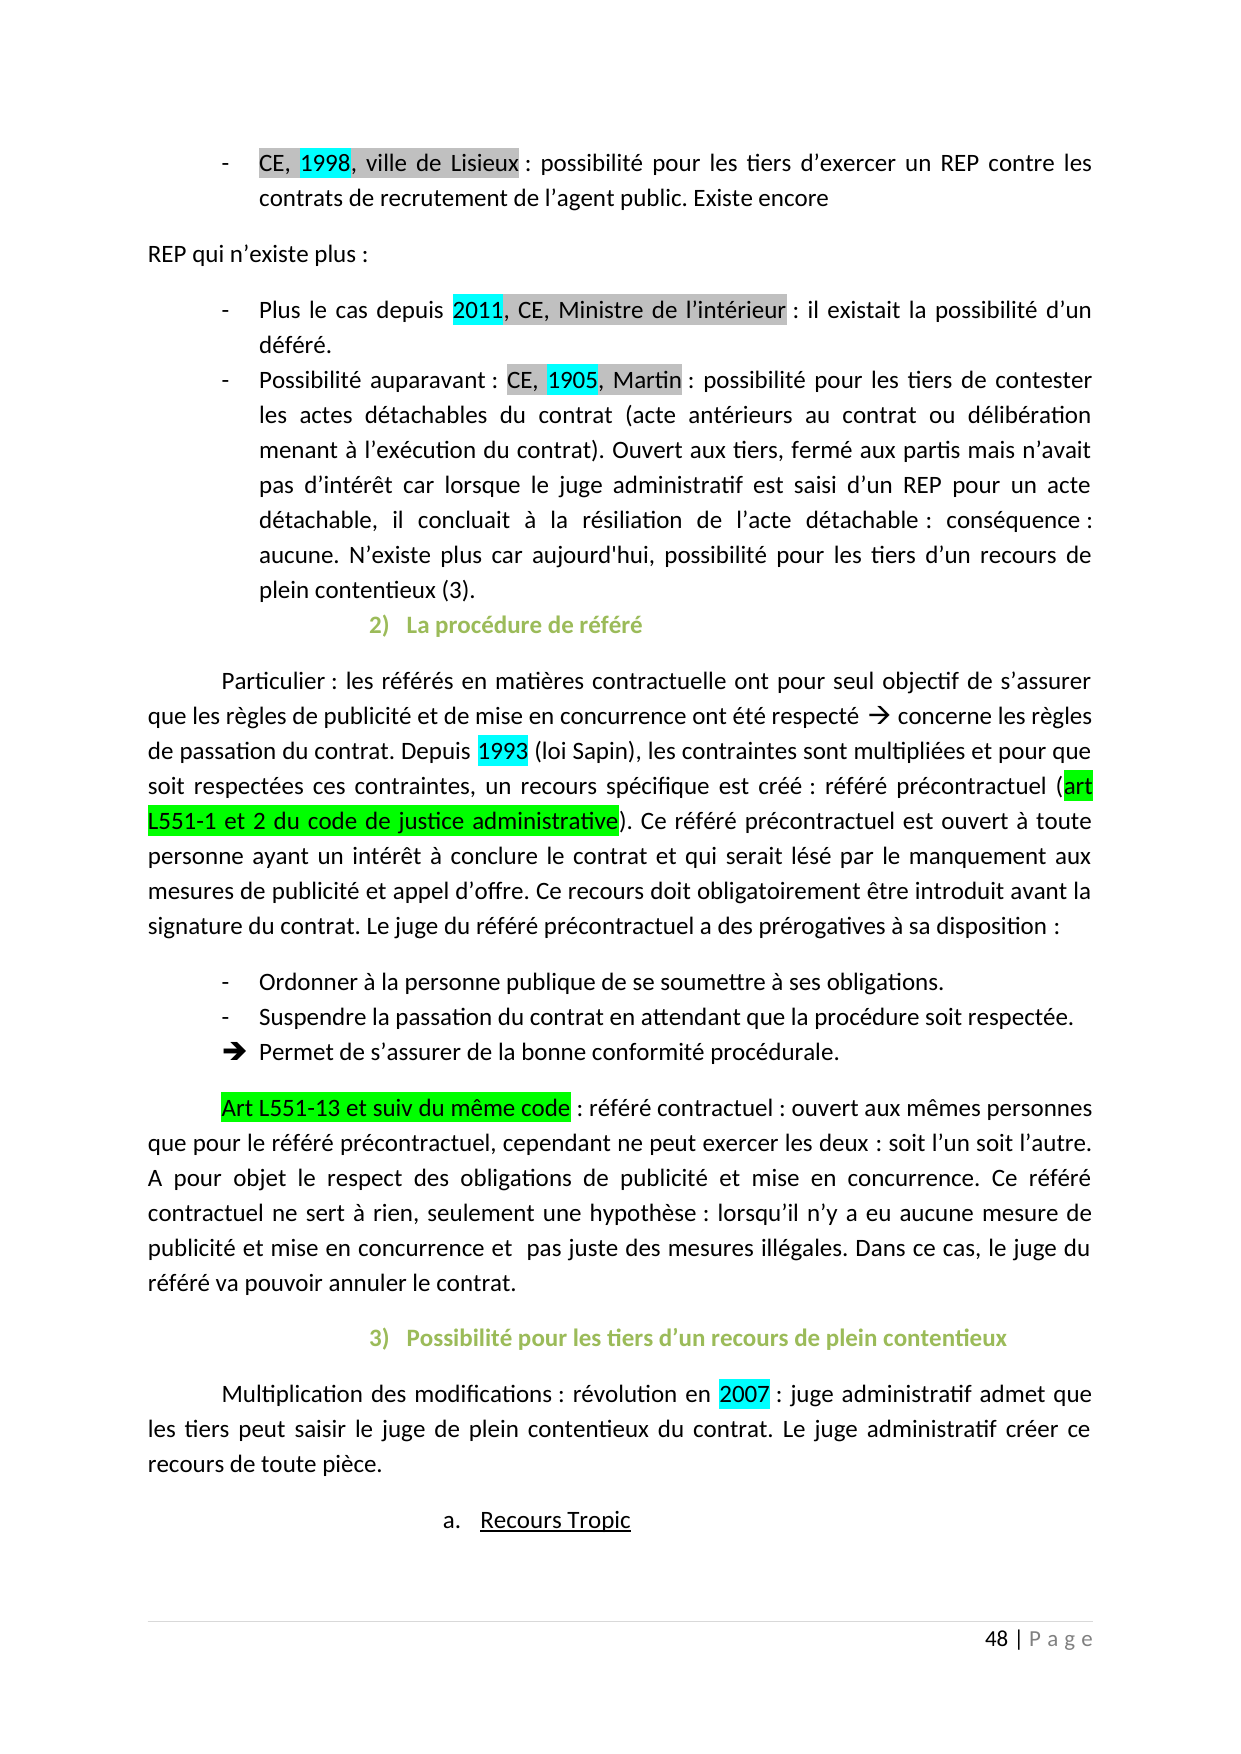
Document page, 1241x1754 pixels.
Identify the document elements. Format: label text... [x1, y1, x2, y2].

list Ordonner à la personne publique de se soumettre à ses obligations. [221, 966, 1093, 996]
list Permet de s’assurer de la bonne conformité procédurale. [221, 1036, 1093, 1066]
text REP qui n’existe plus : [148, 238, 1093, 269]
list CE, 1998, ville de Lisieux : possibilité pour les tiers d’exercer un REP contre les contrats de recrutement de l’agent public. Existe encore [221, 148, 1093, 213]
list Possibilité pour les tiers d’un recours de plein contentieux [369, 1323, 1093, 1353]
list Plus le cas depuis 2011, CE, Ministre de l’intérieur : il existait la possibilité d’un déféré. [221, 294, 1093, 360]
text Art L551-13 et suiv du même code : référé contractuel : ouvert aux mêmes personnes que pour le référé précontractuel, cependant ne peut exercer les deux : soit l’un soit l’autre. A pour objet le respect des obligations de publicité et mise en concurrence. Ce référé contractuel ne sert à rien, seulement une hypothèse : lorsqu’il n’y a eu aucune mesure de publicité et mise en concurrence et pas juste des mesures illégales. Dans ce cas, le juge du référé va pouvoir annuler le contrat. [148, 1092, 1093, 1297]
text Particulier : les référés en matières contractuelle ont pour seul objectif de s’assurer que les règles de publicité et de mise en concurrence ont été respecté concerne les règles de passation du contrat. Depuis 1993 (loi Sapin), les contraintes sont multipliées et pour que soit respectées ces contraintes, un recours spécifique est créé : référé précontractuel (art L551-1 et 2 du code de justice administrative). Ce référé précontractuel est ouvert à toute personne ayant un intérêt à conclure le contrat et qui serait lésé par le manquement aux mesures de publicité et appel d’offre. Ce recours doit obligatoirement être introduit avant la signature du contrat. Le juge du référé précontractuel a des prérogatives à sa disposition : [148, 665, 1093, 941]
list La procédure de référé [369, 609, 1093, 640]
text Multiplication des modifications : révolution en 2007 : juge administratif admet que les tiers peut saisir le juge de plein contentieux du contrat. Le juge administratif créer ce recours de toute pièce. [148, 1378, 1093, 1479]
list Suspendre la passation du contrat en attendant que la procédure soit respectée. [221, 1001, 1093, 1031]
list Recours Tropic [443, 1504, 1093, 1535]
list Possibilité auparavant : CE, 1905, Martin : possibilité pour les tiers de contester les actes détachables du contrat (acte antérieurs au contrat ou délibération menant à l’exécution du contrat). Ouvert aux tiers, fermé aux partis mais n’avait pas d’intérêt car lorsque le juge administratif est saisi d’un REP pour un acte détachable, il concluait à la résiliation de l’acte détachable : conséquence : aucune. N’existe plus car aujourd'hui, possibilité pour les tiers d’un recours de plein contentieux (3). [221, 364, 1093, 605]
